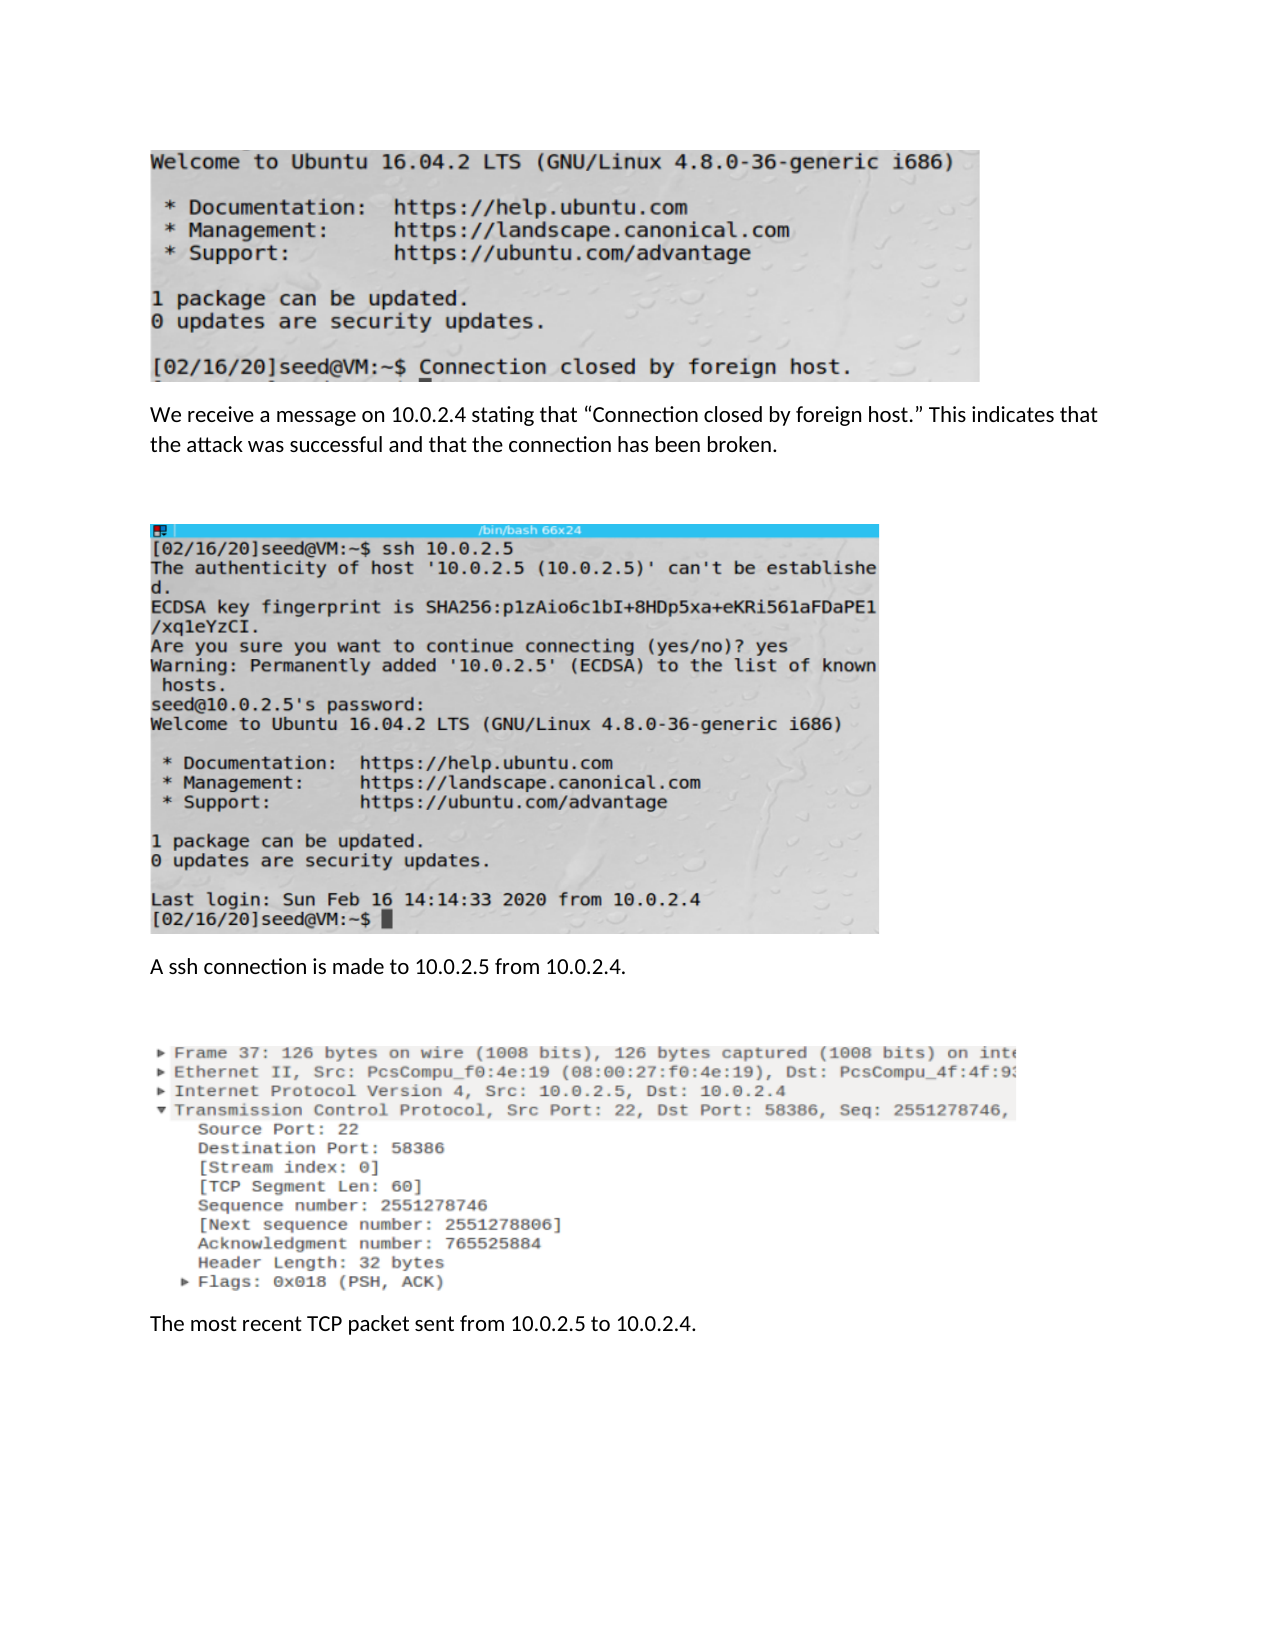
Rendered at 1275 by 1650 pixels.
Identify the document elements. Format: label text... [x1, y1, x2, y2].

text A ssh connection is made to 10.0.2.5 from 10.0.2.4. [150, 952, 1125, 981]
picture [150, 150, 980, 382]
text We receive a message on 10.0.2.4 stating that “Connection closed by foreign host.” This indicates that the attack was successful and that the connection has been broken. [150, 400, 1125, 458]
text The most recent TCP packet sent from 10.0.2.5 to 10.0.2.4. [150, 1309, 1125, 1337]
picture [150, 1046, 1017, 1291]
picture [150, 524, 880, 934]
